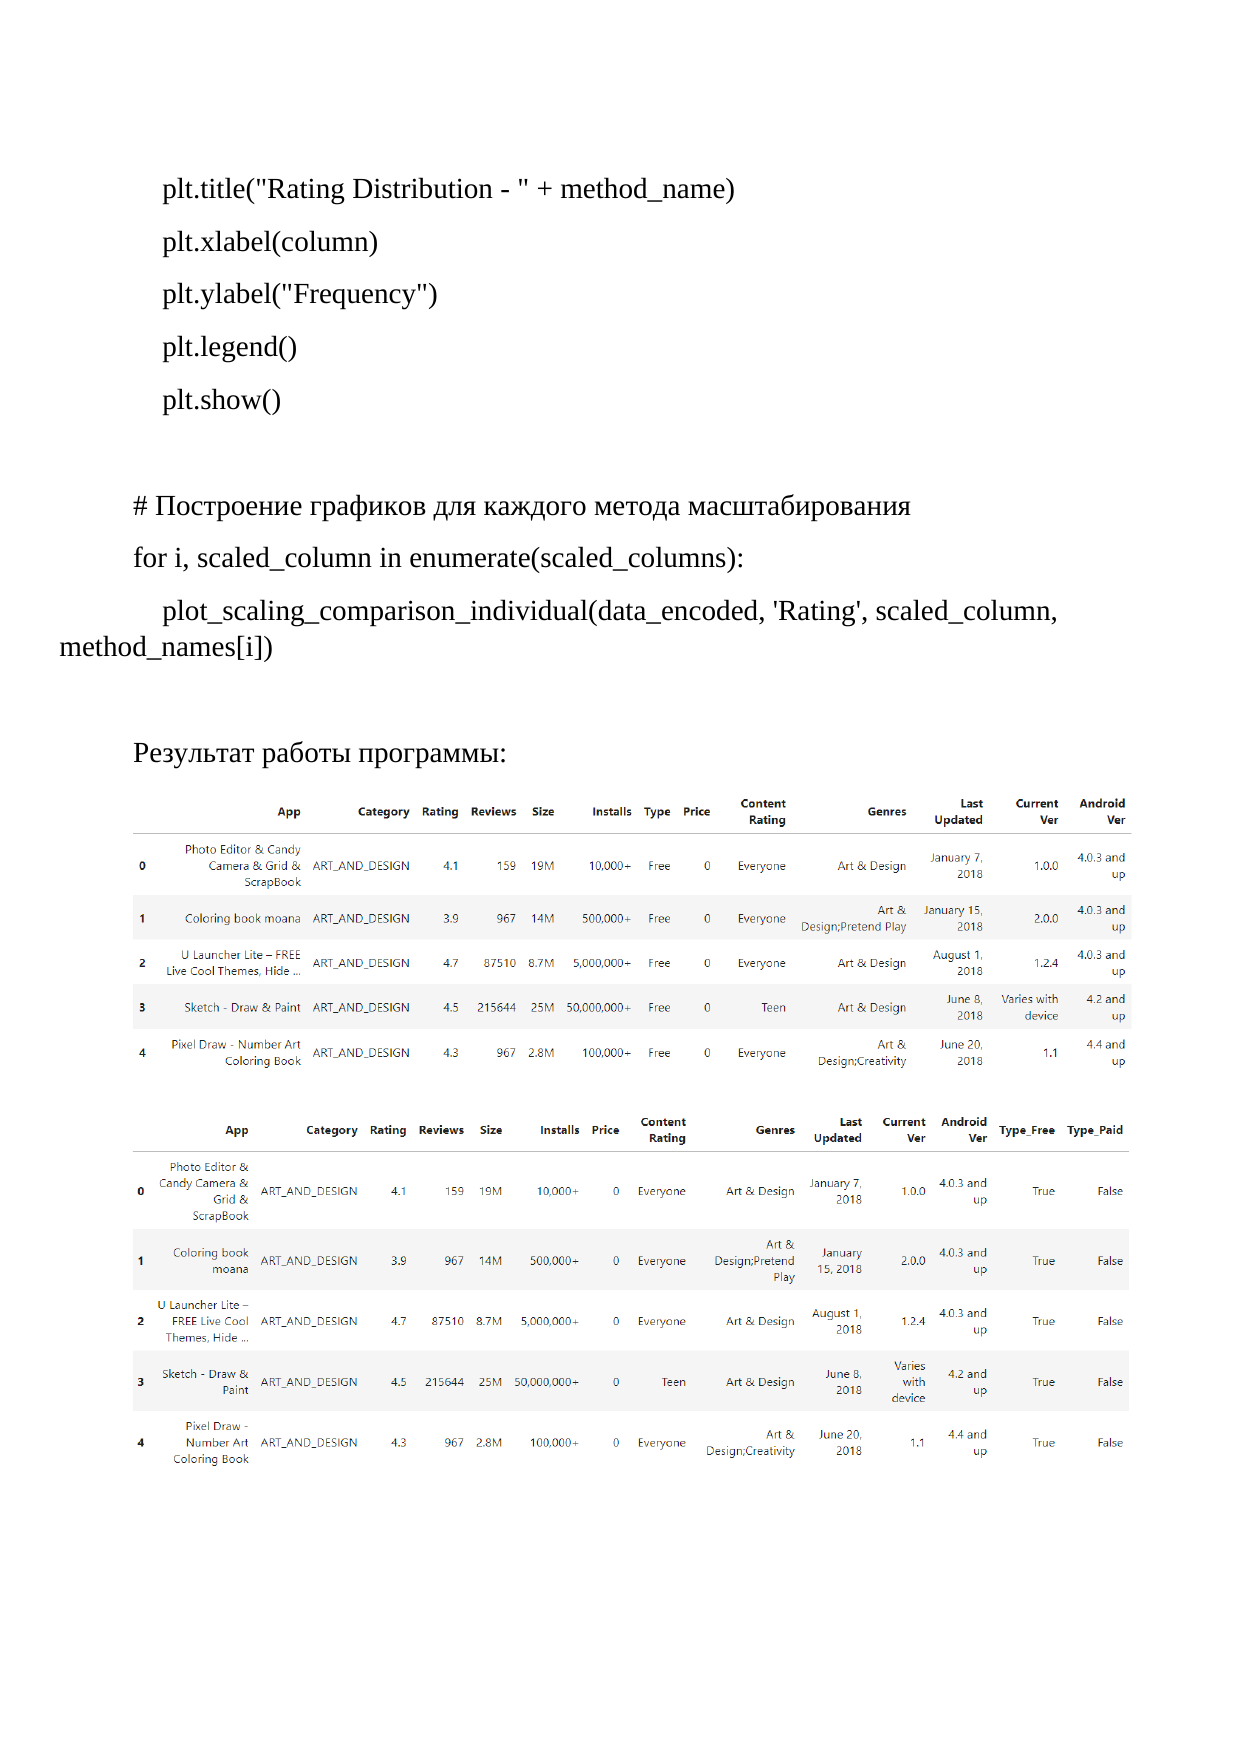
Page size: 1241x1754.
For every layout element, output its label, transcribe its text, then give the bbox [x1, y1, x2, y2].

text # Построение графиков для каждого метода масштабирования [59, 488, 1063, 521]
text plt.ylabel("Frequency") [59, 277, 1063, 310]
text plt.title("Rating Distribution - " + method_name) [59, 171, 1063, 204]
text plt.show() [59, 382, 1063, 416]
picture [132, 788, 1137, 1086]
text plt.legend() [59, 329, 1063, 363]
text plot_scaling_comparison_individual(data_encoded, 'Rating', scaled_column, method_names[i]) [59, 593, 1063, 663]
text plt.xlabel(column) [59, 224, 1063, 257]
picture [132, 1104, 1137, 1478]
text Результат работы программы: [59, 735, 1063, 769]
text for i, scaled_column in enumerate(scaled_columns): [59, 541, 1063, 574]
